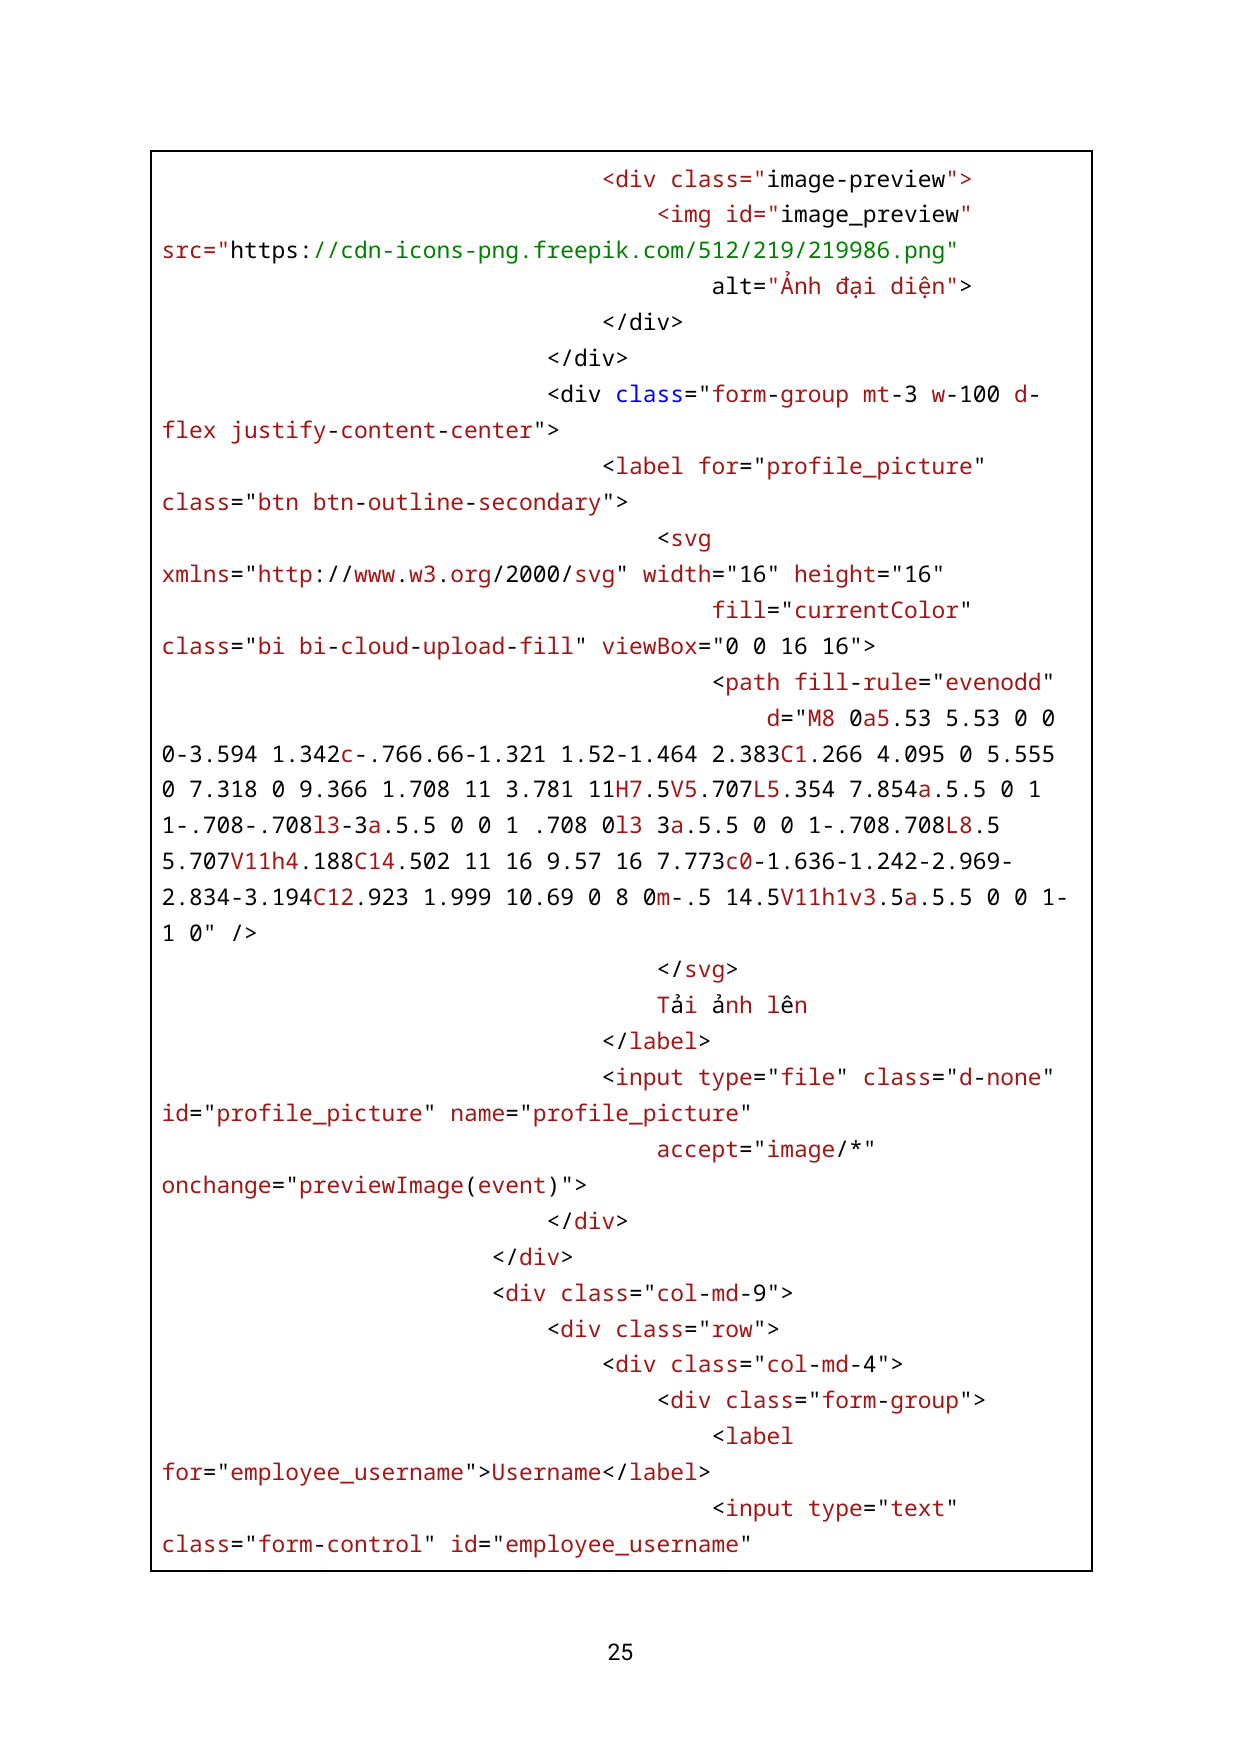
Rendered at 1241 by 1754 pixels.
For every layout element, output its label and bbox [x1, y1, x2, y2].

table_header [152, 152, 1091, 1570]
